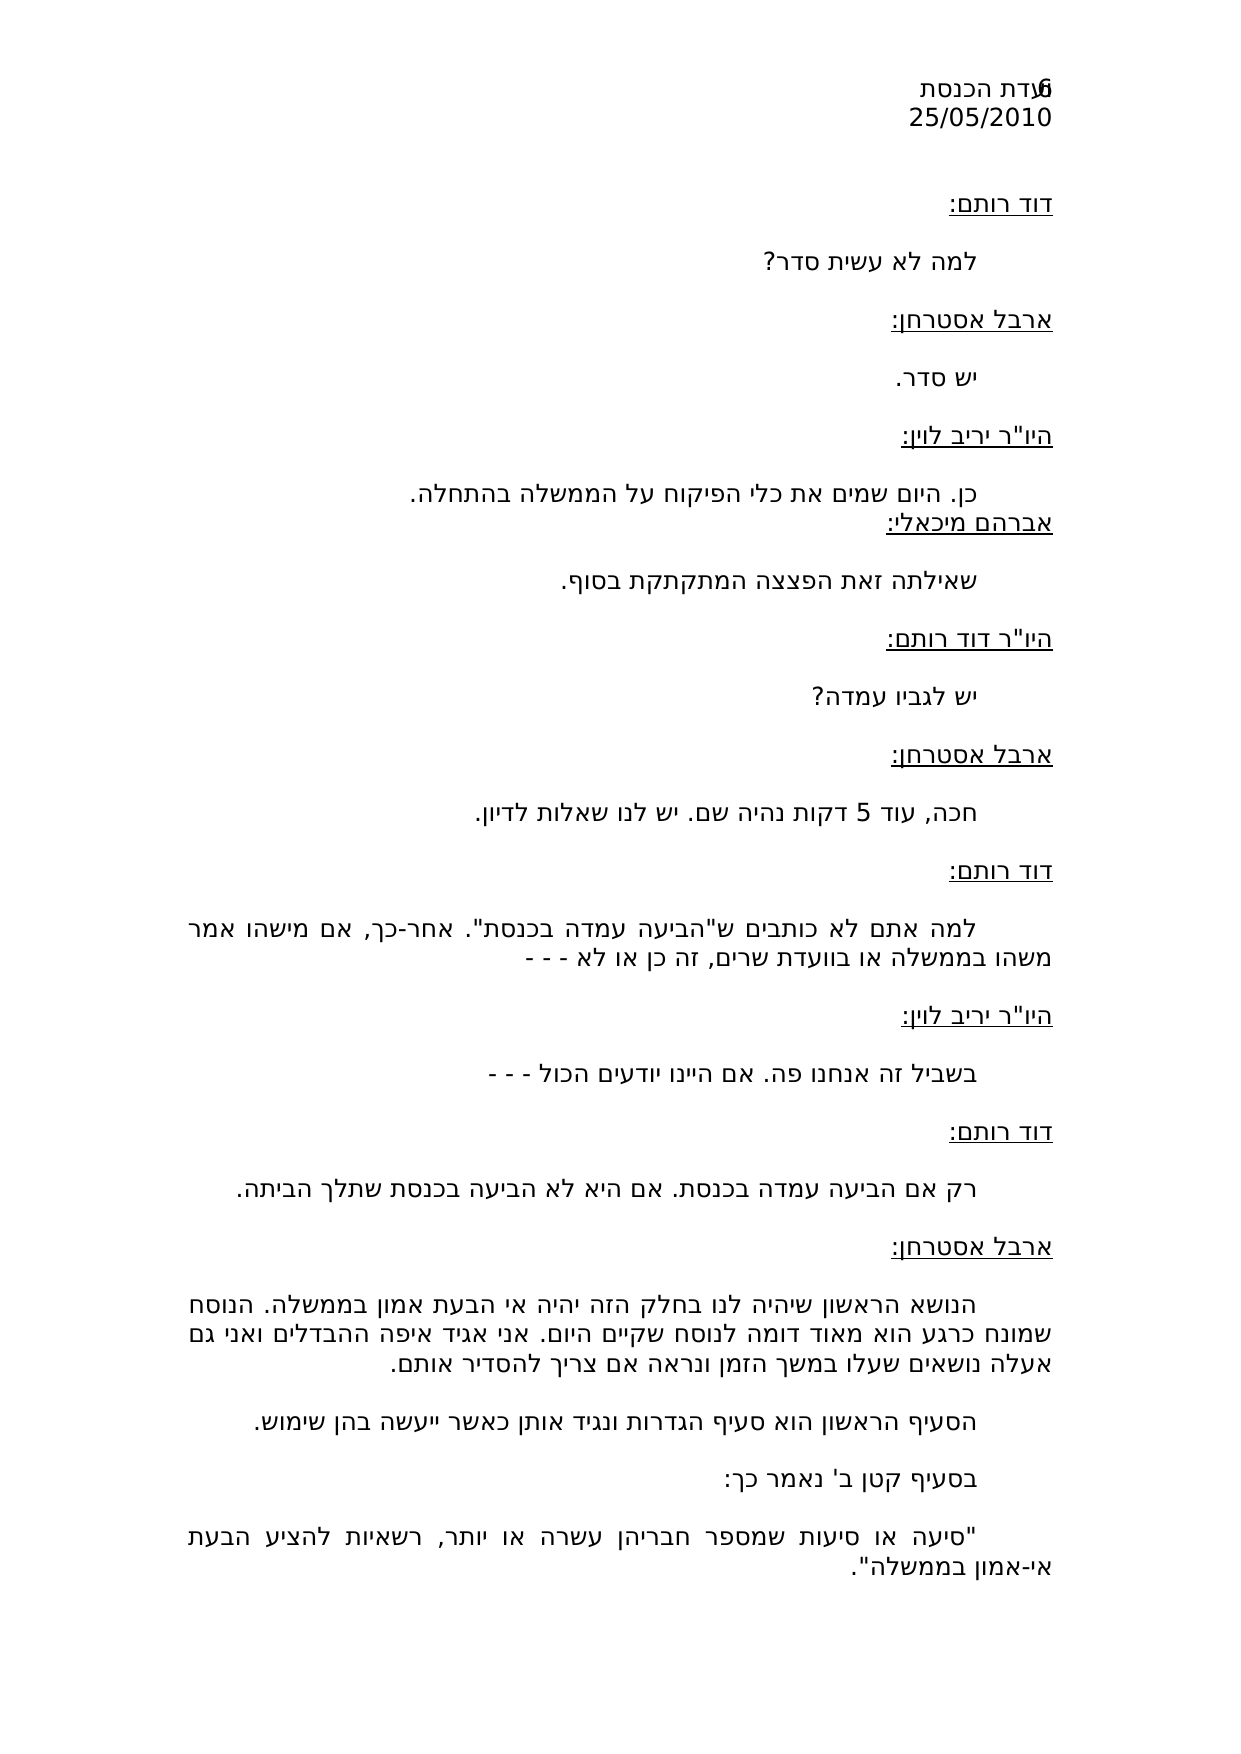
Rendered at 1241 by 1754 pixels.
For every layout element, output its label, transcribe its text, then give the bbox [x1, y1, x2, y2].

text אברהם מיכאלי: [187, 508, 1053, 537]
text יש סדר. [187, 363, 1053, 392]
text בשביל זה אנחנו פה. אם היינו יודעים הכול - - - [187, 1059, 1053, 1088]
text כן. היום שמים את כלי הפיקוח על הממשלה בהתחלה. [187, 479, 1053, 508]
text דוד רותם: [187, 189, 1053, 219]
text ארבל אסטרחן: [187, 740, 1053, 769]
text למה אתם לא כותבים ש"הביעה עמדה בכנסת". אחר-כך, אם מישהו אמר משהו בממשלה או בוועדת שרים, זה כן או לא - - - [187, 914, 1053, 972]
text הסעיף הראשון הוא סעיף הגדרות ונגיד אותן כאשר ייעשה בהן שימוש. [187, 1407, 1053, 1436]
text היו"ר יריב לוין: [187, 421, 1053, 450]
text ארבל אסטרחן: [187, 305, 1053, 334]
text למה לא עשית סדר? [187, 247, 1053, 277]
text "סיעה או סיעות שמספר חבריהן עשרה או יותר, רשאיות להציע הבעת אי-אמון בממשלה". [187, 1522, 1053, 1581]
text יש לגביו עמדה? [187, 682, 1053, 711]
text היו"ר יריב לוין: [187, 1001, 1053, 1030]
text הנושא הראשון שיהיה לנו בחלק הזה יהיה אי הבעת אמון בממשלה. הנוסח שמונח כרגע הוא מאוד דומה לנוסח שקיים היום. אני אגיד איפה ההבדלים ואני גם אעלה נושאים שעלו במשך הזמן ונראה אם צריך להסדיר אותם. [187, 1290, 1053, 1378]
text בסעיף קטן ב' נאמר כך: [187, 1464, 1053, 1494]
text ארבל אסטרחן: [187, 1232, 1053, 1262]
text דוד רותם: [187, 856, 1053, 885]
text חכה, עוד 5 דקות נהיה שם. יש לנו שאלות לדיון. [187, 798, 1053, 827]
text דוד רותם: [187, 1117, 1053, 1146]
text היו"ר דוד רותם: [187, 624, 1053, 653]
text שאילתה זאת הפצצה המתקתקת בסוף. [187, 566, 1053, 595]
text רק אם הביעה עמדה בכנסת. אם היא לא הביעה בכנסת שתלך הביתה. [187, 1174, 1053, 1204]
